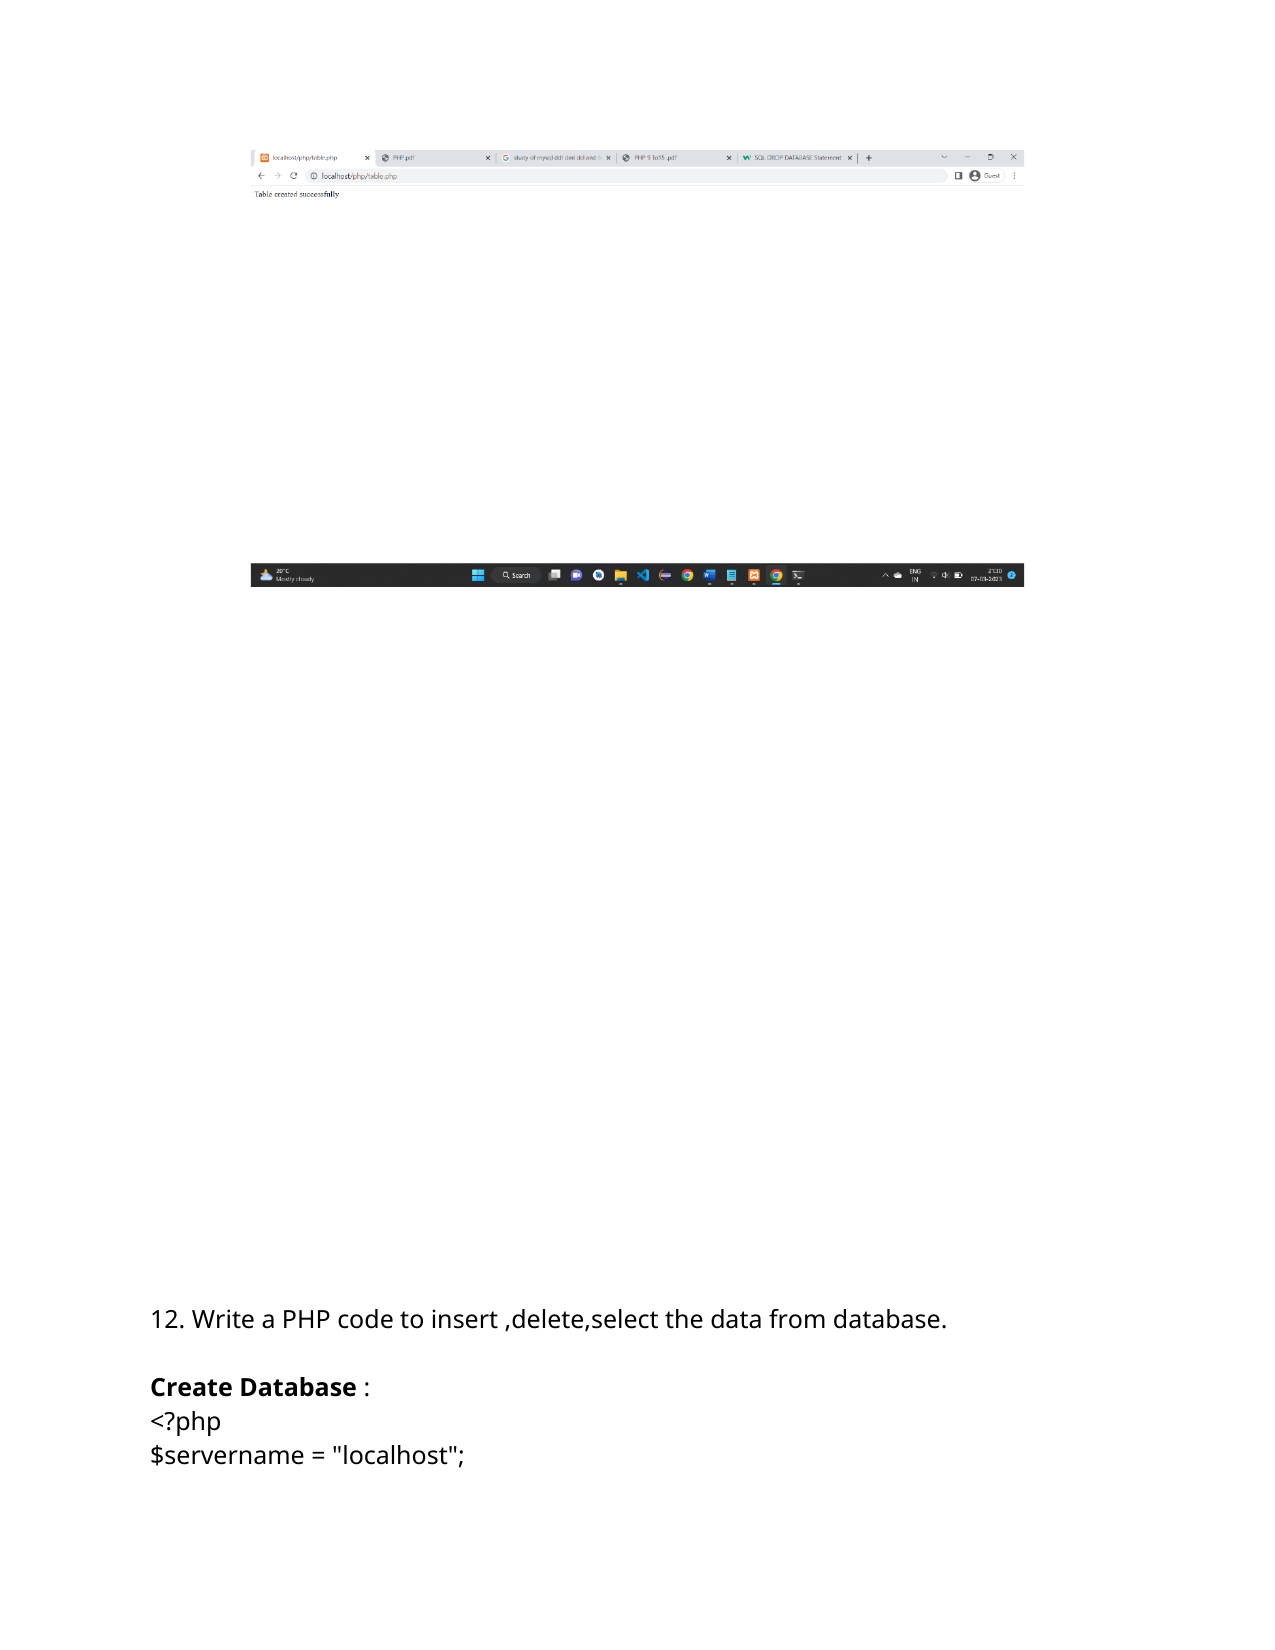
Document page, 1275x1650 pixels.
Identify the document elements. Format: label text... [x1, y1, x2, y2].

picture [250, 150, 1025, 587]
text 12. Write a PHP code to insert ,delete,select the data from database. [150, 1302, 1125, 1336]
text Create Database : [150, 1370, 1125, 1404]
text $servername = "localhost"; [150, 1438, 1125, 1472]
text <?php [150, 1404, 1125, 1438]
